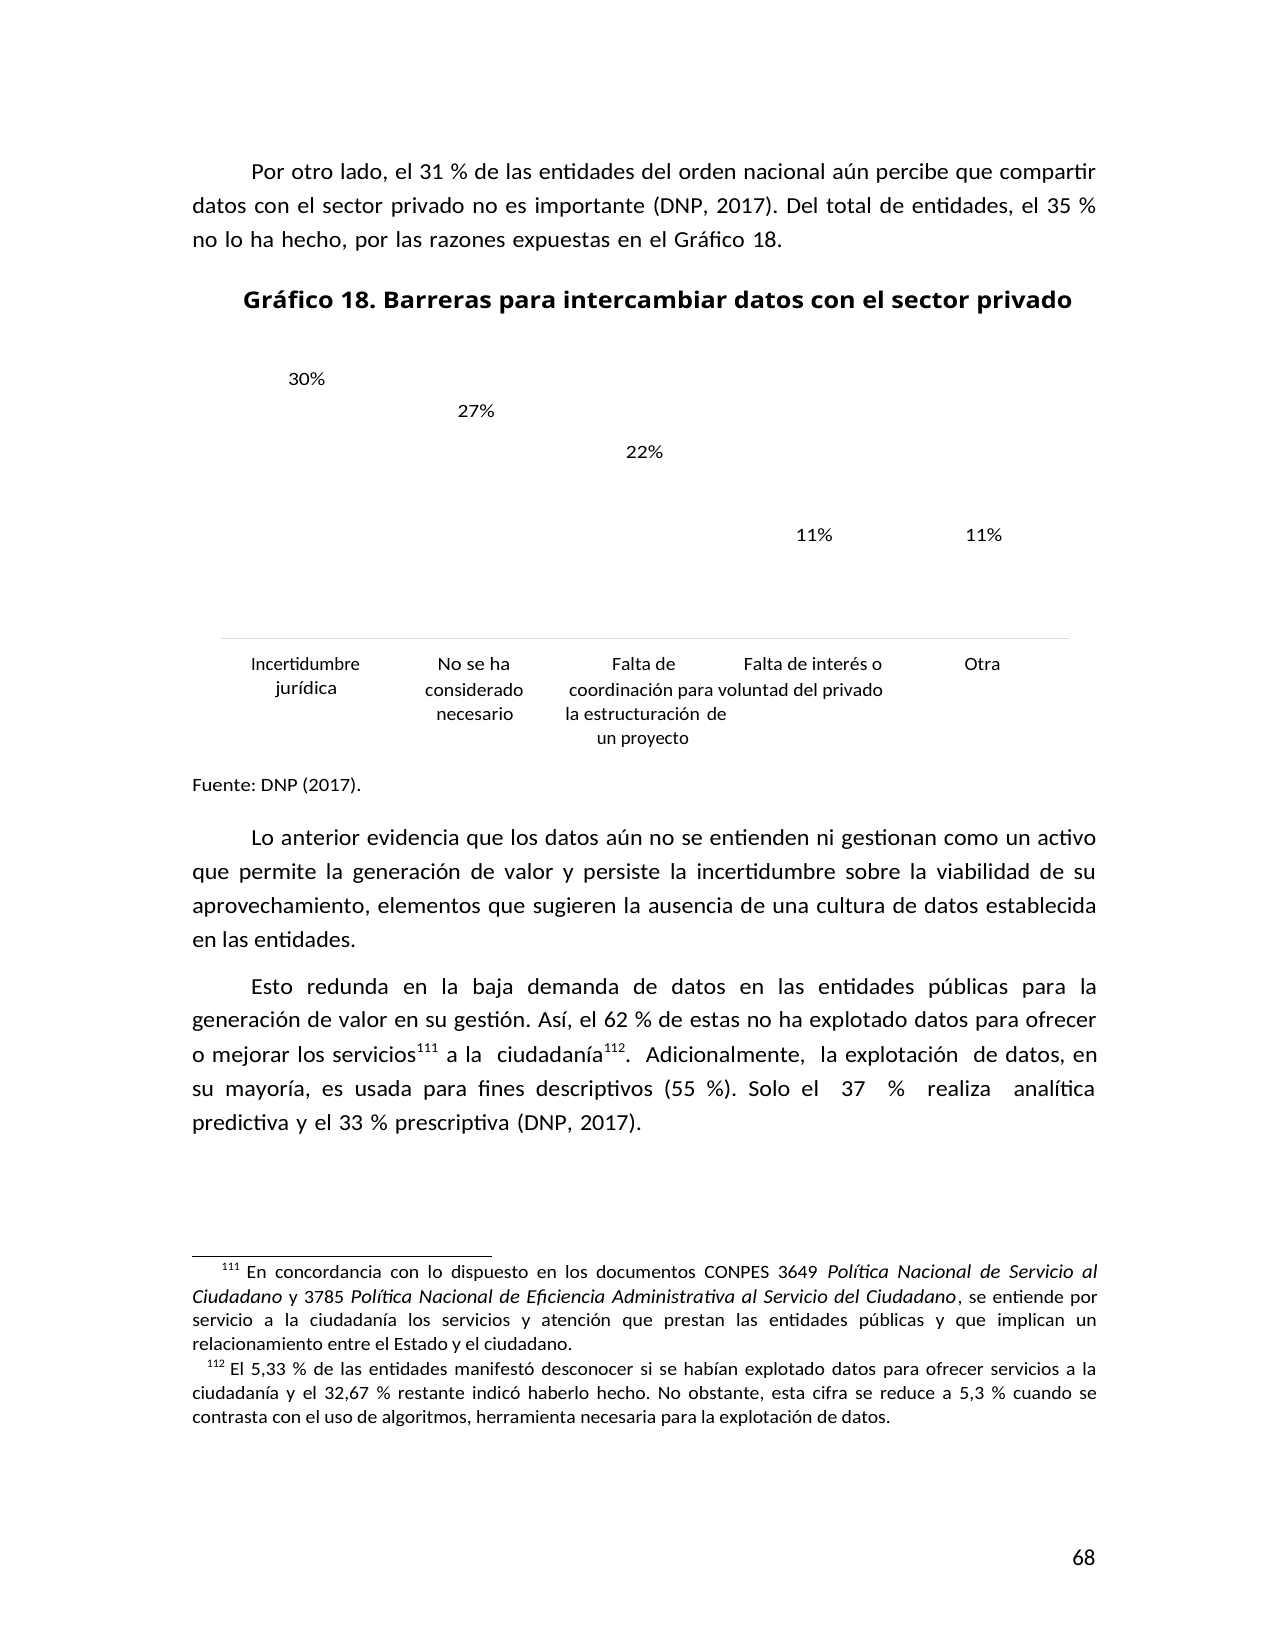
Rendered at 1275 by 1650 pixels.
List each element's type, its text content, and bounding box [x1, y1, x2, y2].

text Lo anterior evidencia que los datos aún no se entienden ni gestionan como un activo que permite la generación de valor y persiste la incertidumbre sobre la viabilidad de su aprovechamiento, elementos que sugieren la ausencia de una cultura de datos establecida en las entidades. [192, 823, 1098, 953]
text 112 El 5,33 % de las entidades manifestó desconocer si se habían explotado datos para ofrecer servicios a la ciudadanía y el 32,67 % restante indicó haberlo hecho. No obstante, esta cifra se reduce a 5,3 % cuando se contrasta con el uso de algoritmos, herramienta necesaria para la explotación de datos. [192, 1356, 1098, 1428]
text 30% [164, 367, 325, 390]
text Falta de [612, 652, 677, 675]
text un proyecto [597, 726, 1275, 749]
text Fuente: DNP (2017). [192, 774, 367, 797]
text jurídica [275, 676, 367, 699]
text 27% [334, 399, 494, 422]
text 111 En concordancia con lo dispuesto en los documentos CONPES 3649 Política Nacional de Servicio al Ciudadano y 3785 Política Nacional de Eficiencia Administrativa al Servicio del Ciudadano, se entiende por servicio a la ciudadanía los servicios y atención que prestan las entidades públicas y que implican un relacionamiento entre el Estado y el ciudadano. [192, 1259, 1098, 1355]
text Otra [964, 652, 1275, 675]
subtitle Gráfico 18. Barreras para intercambiar datos con el sector privado [243, 284, 1275, 315]
text considerado necesario [425, 678, 530, 725]
text Esto redunda en la baja demanda de datos en las entidades públicas para la generación de valor en su gestión. Así, el 62 % de estas no ha explotado datos para ofrecer o mejorar los servicios111 a la ciudadanía112. Adicionalmente, la explotación de datos, en su mayoría, es usada para fines descriptivos (55 %). Solo el 37 % realiza analítica predictiva y el 33 % prescriptiva (DNP, 2017). [192, 972, 1098, 1136]
text coordinación para voluntad del privado la estructuración de [565, 678, 897, 725]
text Falta de interés o [744, 652, 884, 675]
text Incertidumbre [251, 652, 361, 674]
text 22% [626, 441, 1275, 463]
text Por otro lado, el 31 % de las entidades del orden nacional aún percibe que compartir datos con el sector privado no es importante (DNP, 2017). Del total de entidades, el 35 % no lo ha hecho, por las razones expuestas en el Gráfico 18. [192, 157, 1098, 253]
text 11% 11% [795, 523, 1275, 546]
text No se ha [437, 652, 517, 675]
